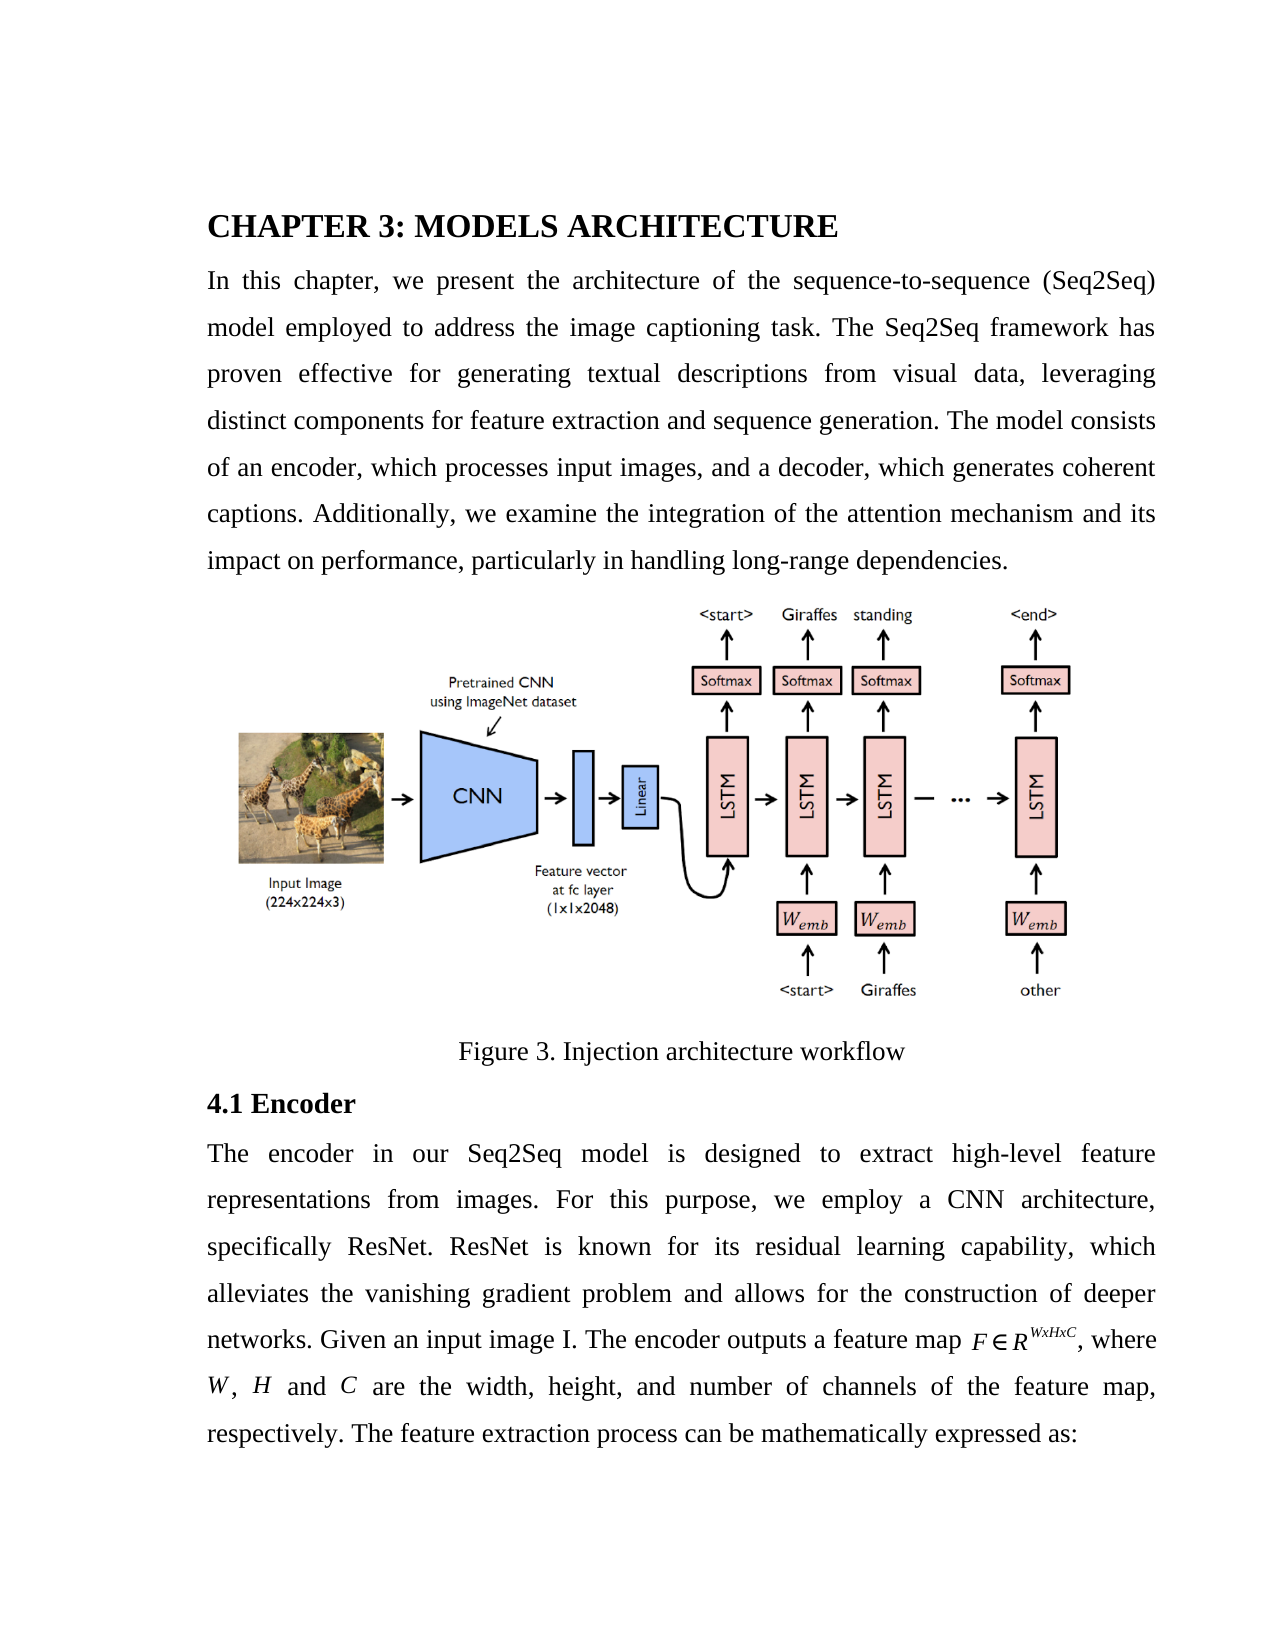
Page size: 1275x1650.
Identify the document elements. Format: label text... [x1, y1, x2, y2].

text The encoder in our Seq2Seq model is designed to extract high-level feature representations from images. For this purpose, we employ a CNN architecture, specifically ResNet. ResNet is known for its residual learning capability, which alleviates the vanishing gradient problem and allows for the construction of deeper networks. Given an input image I. The encoder outputs a feature map , where , and are the width, height, and number of channels of the feature map, respectively. The feature extraction process can be mathematically expressed as: [207, 1137, 1157, 1448]
text Figure 3. Injection architecture workflow [207, 1035, 1157, 1066]
text 4.1 Encoder [207, 1087, 1157, 1120]
text In this chapter, we present the architecture of the sequence-to-sequence (Seq2Seq) model employed to address the image captioning task. The Seq2Seq framework has proven effective for generating textual descriptions from visual data, leveraging distinct components for feature extraction and sequence generation. The model consists of an encoder, which processes input images, and a decoder, which generates coherent captions. Additionally, we examine the integration of the attention mechanism and its impact on performance, particularly in handling long-range dependencies. [207, 264, 1157, 575]
text CHAPTER 3: MODELS ARCHITECTURE [207, 207, 1157, 245]
picture [206, 591, 1147, 1035]
